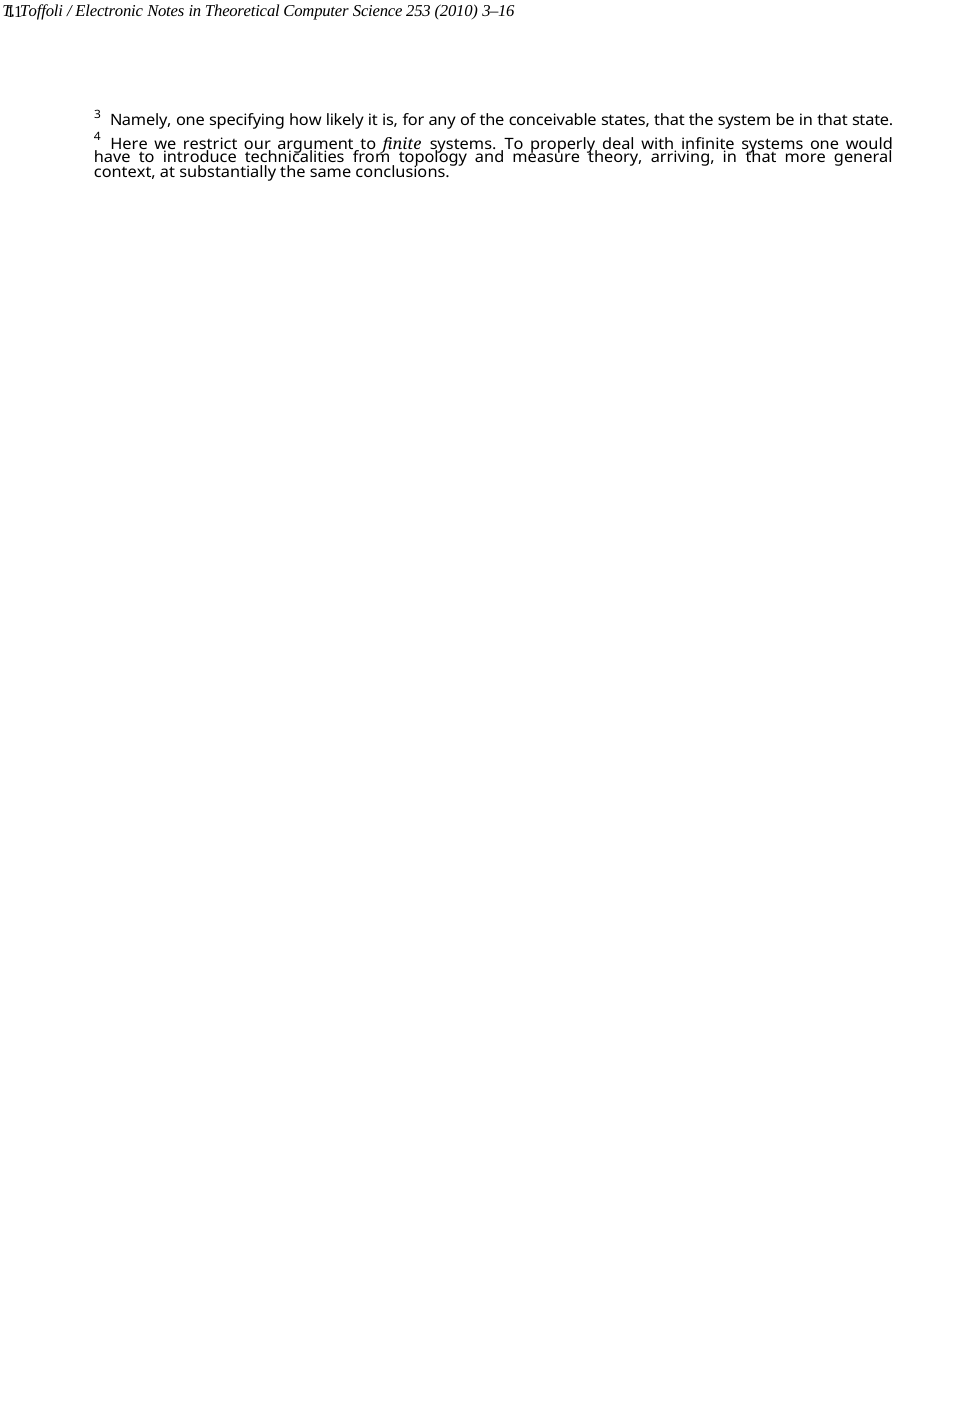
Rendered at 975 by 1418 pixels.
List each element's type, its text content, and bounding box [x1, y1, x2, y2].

text 4 Here we restrict our argument to finite systems. To properly deal with infinite systems one would have to introduce technicalities from topology and measure theory, arriving, in that more general context, at substantially the same conclusions. [94, 135, 893, 182]
text 3 Namely, one specifying how likely it is, for any of the conceivable states, that the system be in that state. [94, 108, 917, 130]
